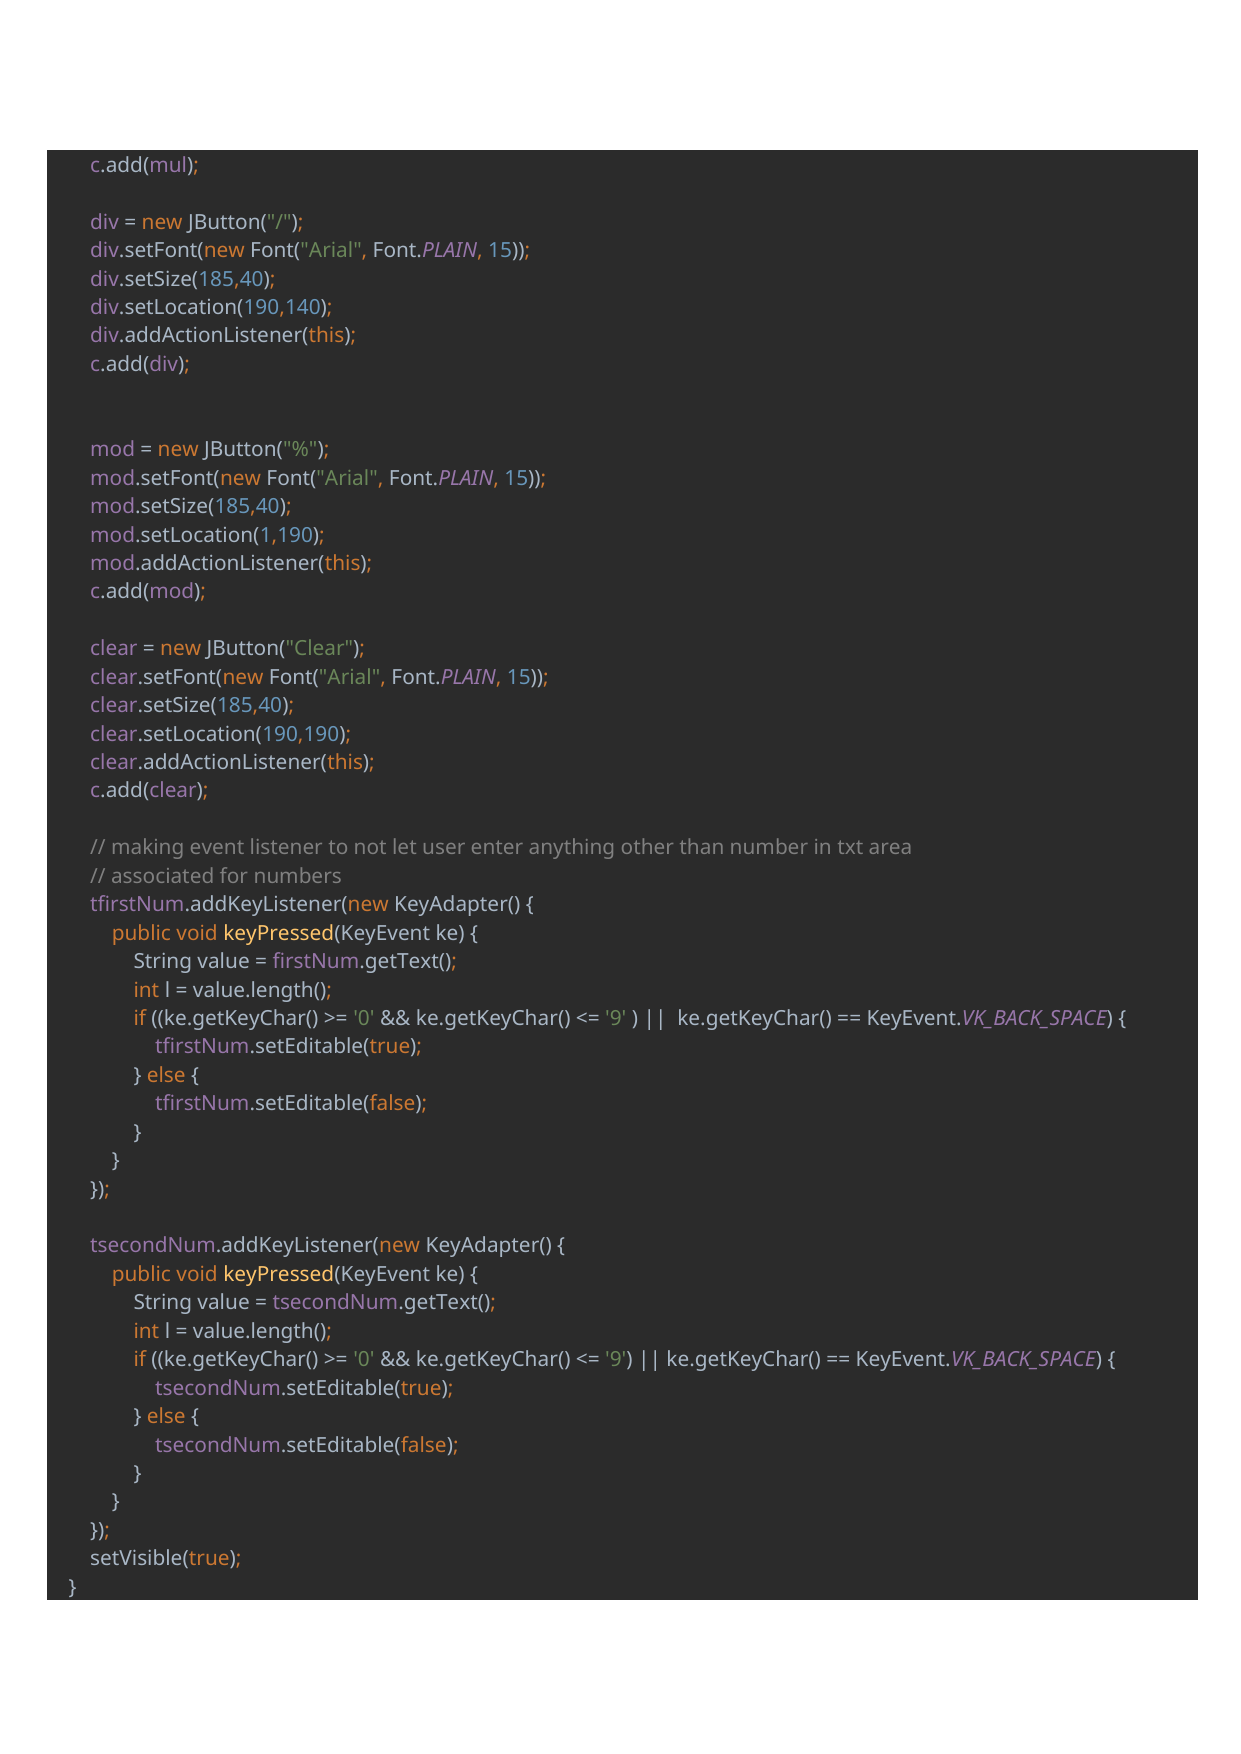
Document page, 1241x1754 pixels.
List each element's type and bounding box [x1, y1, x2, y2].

text [47, 150, 1198, 1600]
